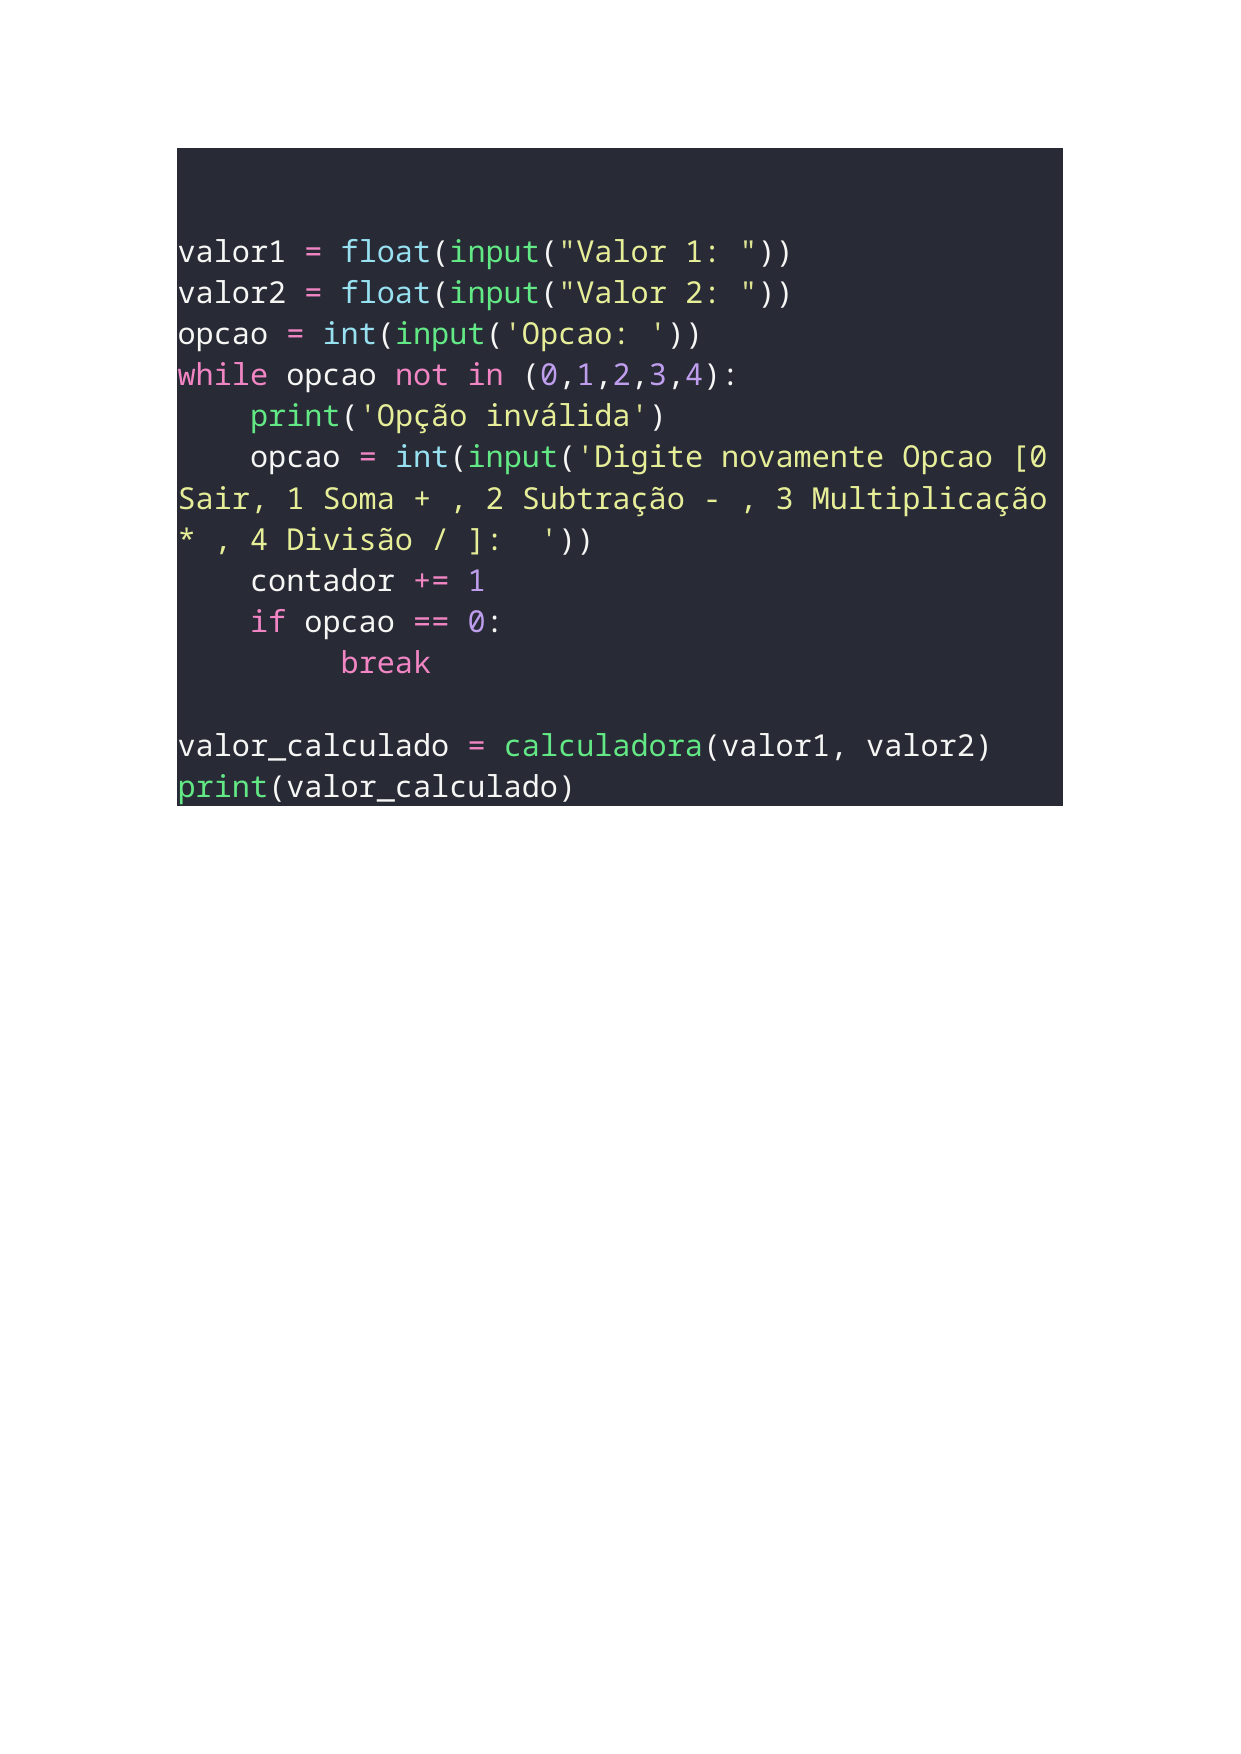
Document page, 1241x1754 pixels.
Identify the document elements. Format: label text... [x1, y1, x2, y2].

text print('Opção inválida') [177, 394, 1063, 436]
text print(valor_calculado) [177, 765, 1063, 806]
text valor2 = float(input("Valor 2: ")) [177, 271, 1063, 312]
text contador += 1 [177, 559, 1063, 600]
text if opcao == 0: [177, 600, 1063, 641]
text opcao = int(input('Opcao: ')) [177, 312, 1063, 353]
text break [177, 641, 1063, 682]
text valor1 = float(input("Valor 1: ")) [177, 230, 1063, 271]
text valor_calculado = calculadora(valor1, valor2) [177, 724, 1063, 765]
text while opcao not in (0,1,2,3,4): [177, 353, 1063, 394]
text opcao = int(input('Digite novamente Opcao [0 Sair, 1 Soma + , 2 Subtração - , 3 Multiplicação * , 4 Divisão / ]: ')) [177, 436, 1063, 559]
